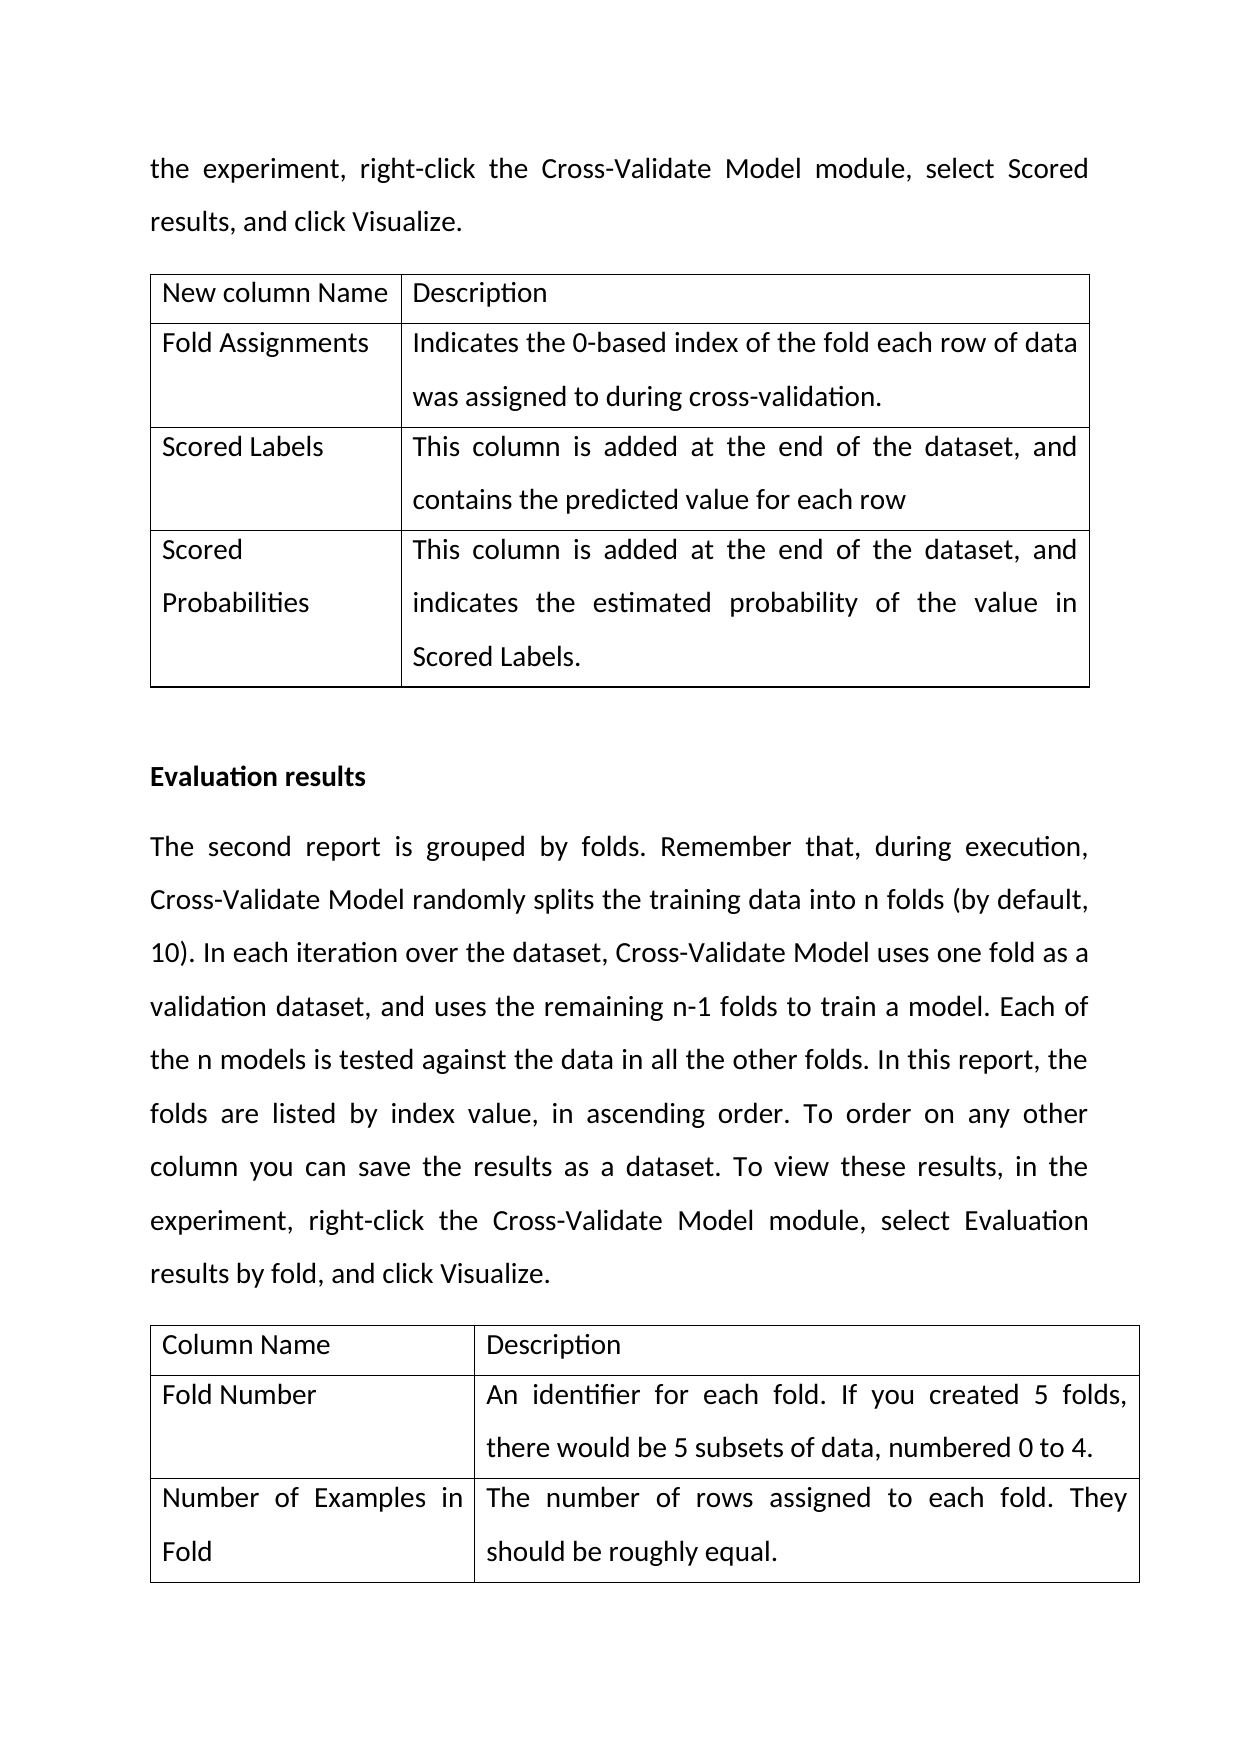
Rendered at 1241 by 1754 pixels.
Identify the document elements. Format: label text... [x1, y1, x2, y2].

table_cell Number of Examples in Fold [151, 1479, 474, 1582]
table_cell This column is added at the end of the dataset, and indicates the estimated probability of the value in Scored Labels. [402, 531, 1089, 686]
table_cell Scored Labels [151, 428, 401, 530]
table_cell The number of rows assigned to each fold. They should be roughly equal. [475, 1479, 1139, 1582]
table_cell Fold Number [151, 1376, 474, 1478]
table_header Description [475, 1326, 1139, 1375]
table_cell An identifier for each fold. If you created 5 folds, there would be 5 subsets of data, numbered 0 to 4. [475, 1376, 1139, 1478]
table_cell Indicates the 0-based index of the fold each row of data was assigned to during cross-validation. [402, 324, 1089, 427]
table_cell Scored Probabilities [151, 531, 401, 686]
table_cell This column is added at the end of the dataset, and contains the predicted value for each row [402, 428, 1089, 530]
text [150, 150, 1090, 239]
table_header New column Name [151, 275, 401, 323]
table_header Description [402, 275, 1089, 323]
text Evaluation results [150, 758, 1090, 793]
table_header Column Name [151, 1326, 474, 1375]
text The second report is grouped by folds. Remember that, during execution, Cross-Validate Model randomly splits the training data into n folds (by default, 10). In each iteration over the dataset, Cross-Validate Model uses one fold as a validation dataset, and uses the remaining n-1 folds to train a model. Each of the n models is tested against the data in all the other folds. In this report, the folds are listed by index value, in ascending order. To order on any other column you can save the results as a dataset. To view these results, in the experiment, right-click the Cross-Validate Model module, select Evaluation results by fold, and click Visualize. [150, 828, 1090, 1291]
table_cell Fold Assignments [151, 324, 401, 427]
